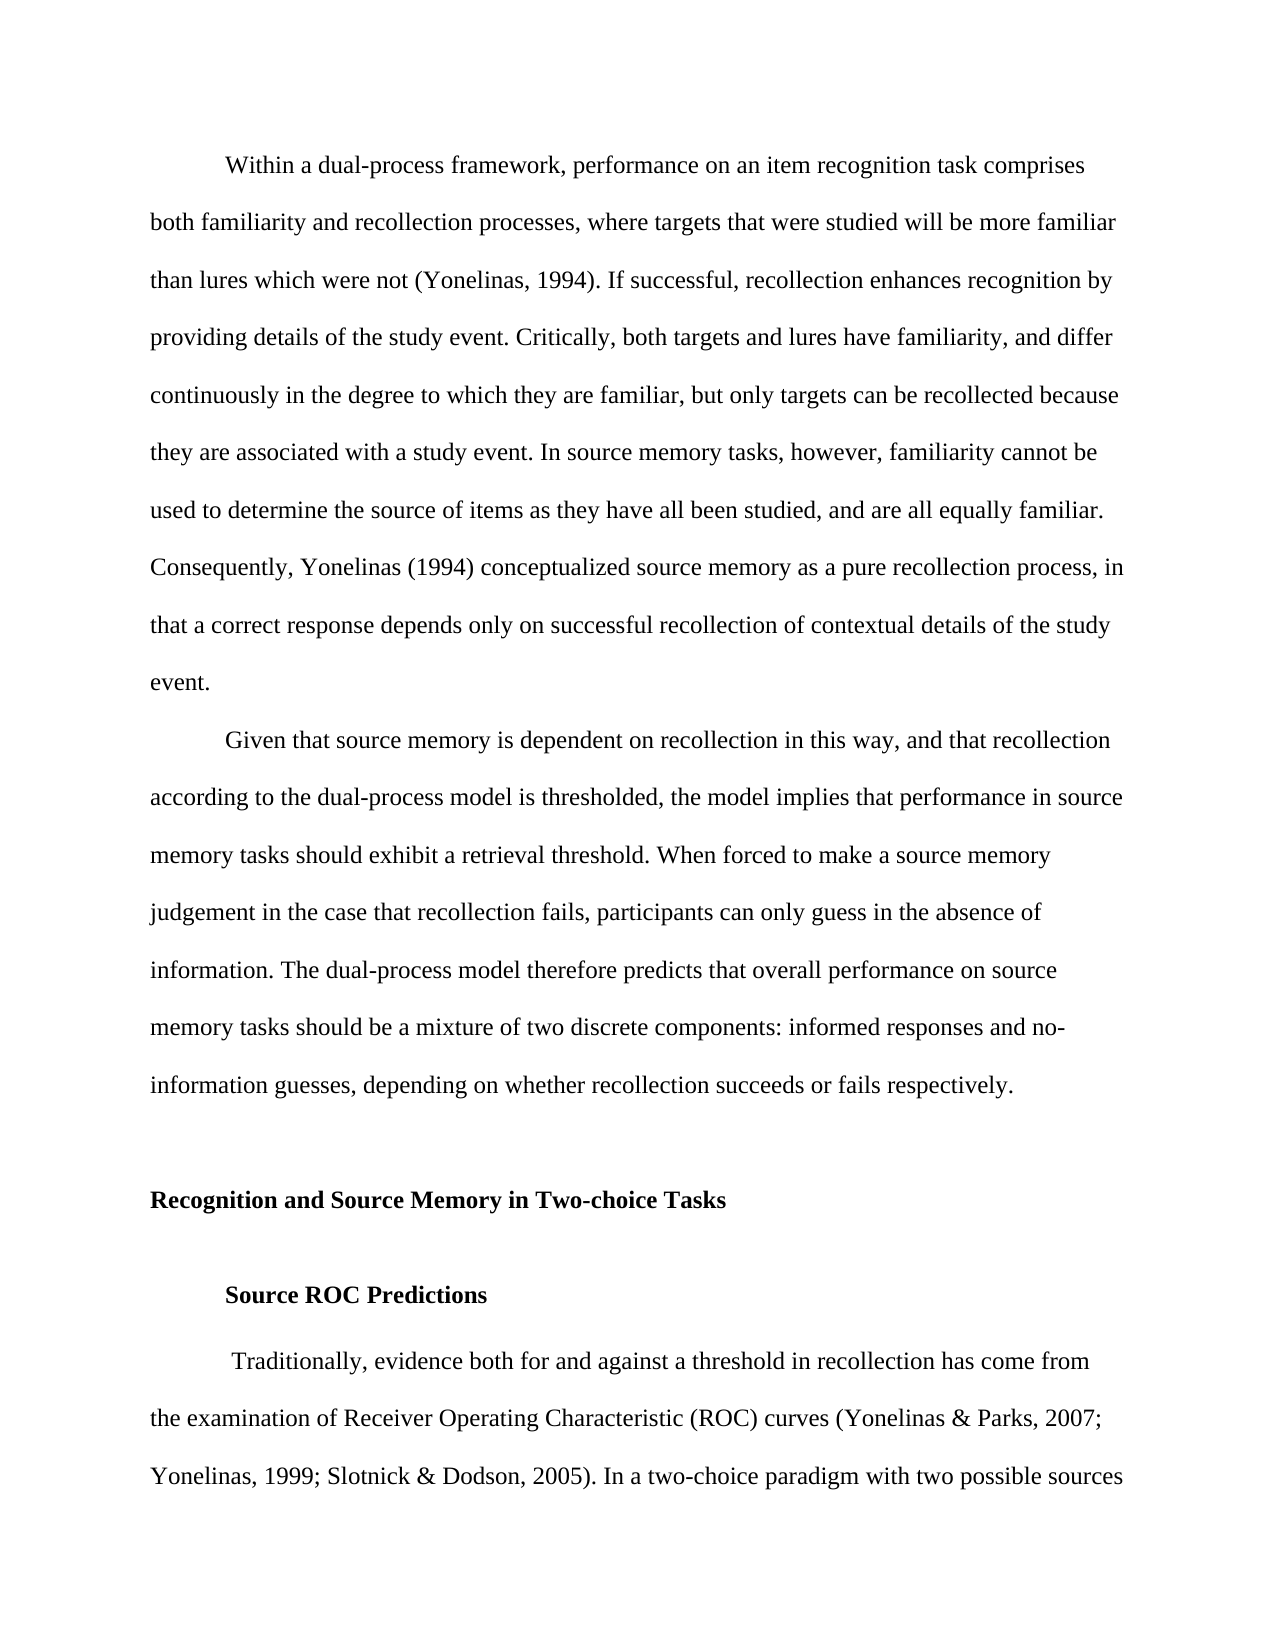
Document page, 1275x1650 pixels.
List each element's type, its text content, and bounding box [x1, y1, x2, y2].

text Within a dual-process framework, performance on an item recognition task comprises both familiarity and recollection processes, where targets that were studied will be more familiar than lures which were not (Yonelinas, 1994). If successful, recollection enhances recognition by providing details of the study event. Critically, both targets and lures have familiarity, and differ continuously in the degree to which they are familiar, but only targets can be recollected because they are associated with a study event. In source memory tasks, however, familiarity cannot be used to determine the source of items as they have all been studied, and are all equally familiar. Consequently, Yonelinas (1994) conceptualized source memory as a pure recollection process, in that a correct response depends only on successful recollection of contextual details of the study event. [150, 150, 1125, 696]
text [150, 1346, 1125, 1489]
subtitle Source ROC Predictions [150, 1280, 1125, 1309]
subtitle Recognition and Source Memory in Two-choice Tasks [150, 1185, 1125, 1214]
text Given that source memory is dependent on recollection in this way, and that recollection according to the dual-process model is thresholded, the model implies that performance in source memory tasks should exhibit a retrieval threshold. When forced to make a source memory judgement in the case that recollection fails, participants can only guess in the absence of information. The dual-process model therefore predicts that overall performance on source memory tasks should be a mixture of two discrete components: informed responses and no-information guesses, depending on whether recollection succeeds or fails respectively. [150, 725, 1125, 1099]
